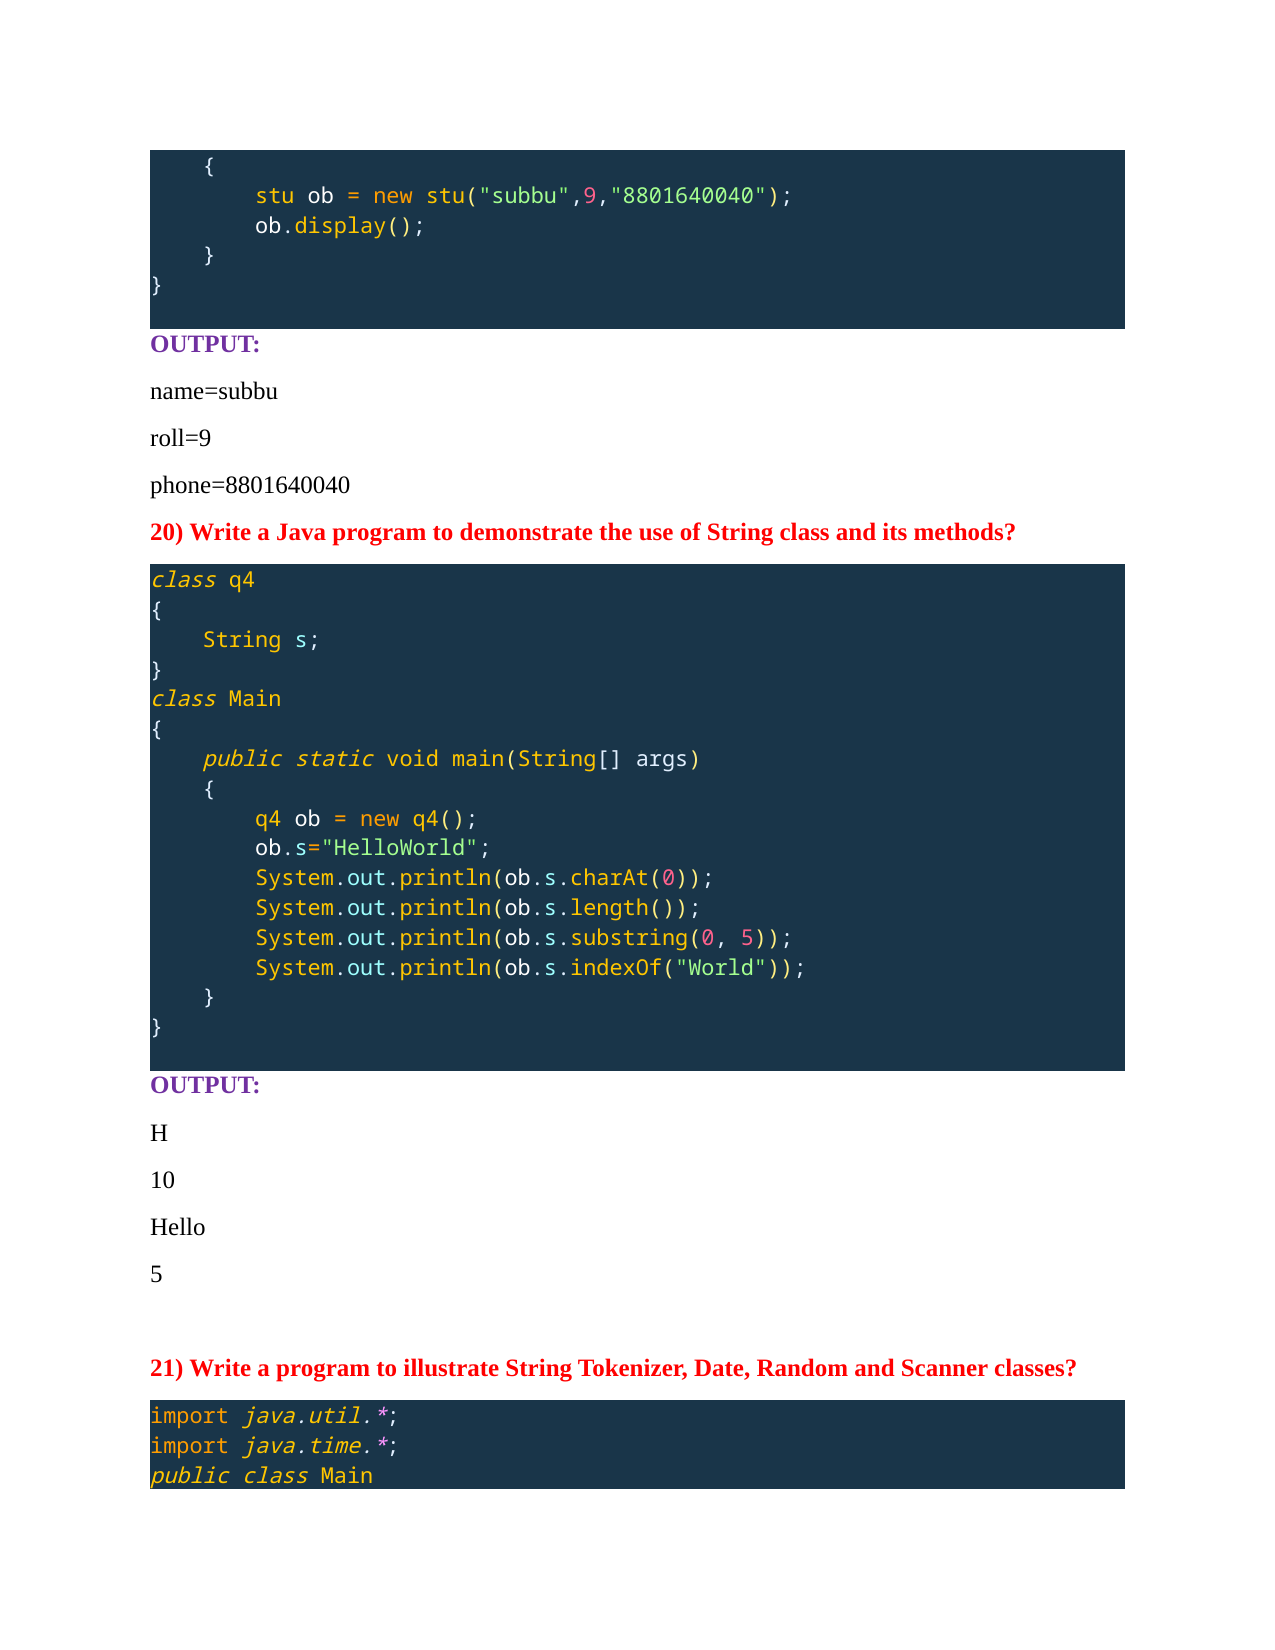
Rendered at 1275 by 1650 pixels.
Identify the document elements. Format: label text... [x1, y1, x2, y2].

text stu ob = new stu("subbu",9,"8801640040"); [150, 180, 1125, 209]
text { [150, 773, 1125, 802]
text } [150, 269, 1125, 299]
text System.out.println(ob.s.charAt(0)); [150, 862, 1125, 892]
text public class Main [150, 1460, 1125, 1489]
text import java.time.*; [150, 1430, 1125, 1460]
text System.out.println(ob.s.substring(0, 5)); [150, 922, 1125, 951]
text { [150, 594, 1125, 624]
text q4 ob = new q4(); [150, 802, 1125, 832]
text import java.util.*; [150, 1400, 1125, 1430]
text phone=8801640040 [150, 470, 1125, 499]
text { [150, 713, 1125, 743]
text System.out.println(ob.s.indexOf("World")); [150, 951, 1125, 981]
text } [150, 981, 1125, 1011]
text OUTPUT: [150, 1071, 1125, 1099]
text ob.display(); [150, 209, 1125, 239]
text OUTPUT: [150, 329, 1125, 357]
text public static void main(String[] args) [150, 743, 1125, 773]
text 20) Write a Java program to demonstrate the use of String class and its methods? [150, 517, 1125, 546]
text 10 [150, 1165, 1125, 1193]
text System.out.println(ob.s.length()); [150, 892, 1125, 922]
text class q4 [150, 564, 1125, 594]
text ob.s="HelloWorld"; [150, 832, 1125, 862]
text } [150, 653, 1125, 683]
text String s; [150, 624, 1125, 653]
text { [150, 150, 1125, 180]
text 21) Write a program to illustrate String Tokenizer, Date, Random and Scanner classes? [150, 1353, 1125, 1382]
text } [150, 1011, 1125, 1041]
text H [150, 1118, 1125, 1146]
text Hello [150, 1212, 1125, 1241]
text name=subbu [150, 376, 1125, 404]
text } [150, 239, 1125, 269]
text 5 [150, 1259, 1125, 1288]
text class Main [150, 683, 1125, 713]
text roll=9 [150, 423, 1125, 452]
